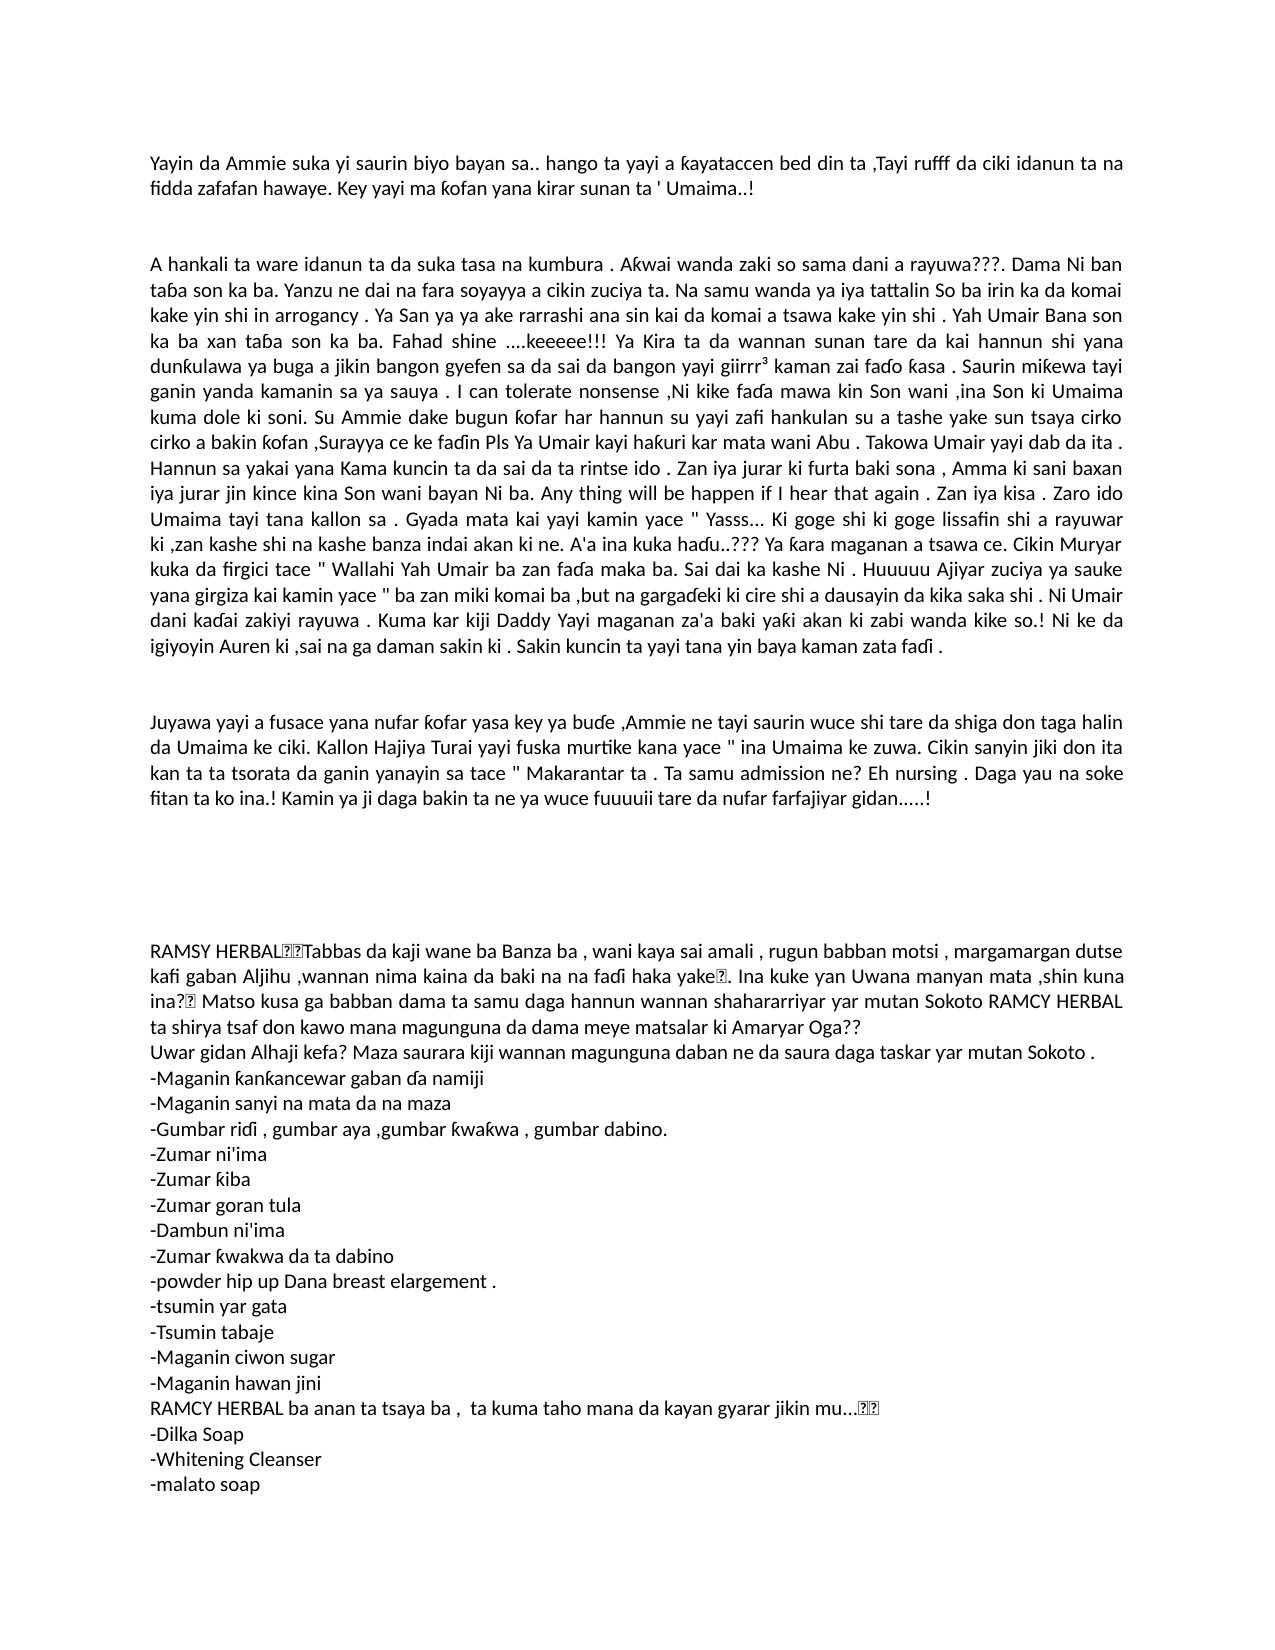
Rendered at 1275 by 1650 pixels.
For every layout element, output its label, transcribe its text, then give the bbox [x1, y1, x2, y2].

text -Gumbar riɗi , gumbar aya ,gumbar ƙwaƙwa , gumbar dabino. [150, 1116, 1125, 1141]
text Uwar gidan Alhaji kefa? Maza saurara kiji wannan magunguna daban ne da saura daga taskar ƴar mutan Sokoto . [150, 1039, 1125, 1065]
text -Maganin ƙanƙancewar gaban ɗa namiji [150, 1065, 1125, 1090]
text RAMCY HERBAL ba anan ta tsaya ba , ta kuma taho mana da kayan gyarar jikin mu...💃💃 [150, 1395, 1125, 1421]
text RAMSY HERBAL💃💃Tabbas da kaji wane ba Banza ba , wani kaya sai amali , rugun babban motsi , margamargan dutse kafi gaban Aljihu ,wannan nima kaina da baki na na faɗi haka yake🤞. Ina kuke ƴan Uwana manyan mata ,shin kuna ina?💃 Matso kusa ga babban dama ta samu daga hannun wannan shahararriyar ƴar mutan Sokoto RAMCY HERBAL ta shirya tsaf don kawo mana magunguna da dama meye matsalar ki Amaryar Oga?? [150, 938, 1125, 1039]
text -Zumar goran tula [150, 1192, 1125, 1217]
text -Maganin hawan jini [150, 1370, 1125, 1395]
text -Zumar ƙiba [150, 1167, 1125, 1192]
text -malato soap [150, 1472, 1125, 1497]
text -Maganin ciwon sugar [150, 1344, 1125, 1370]
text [150, 150, 1125, 201]
text -Whitening Cleanser [150, 1446, 1125, 1472]
text -Dambun ni'ima [150, 1217, 1125, 1243]
text -Zumar ni'ima [150, 1141, 1125, 1167]
text Juyawa yayi a fusace yana nufar ƙofar yasa key ya buɗe ,Ammie ne tayi saurin wuce shi tare da shiga don taga halin da Umaima ke ciki. Kallon Hajiya Turai yayi fuska murtike kana yace " ina Umaima ke zuwa. Cikin sanyin jiki don ita kan ta ta tsorata da ganin yanayin sa tace " Makarantar ta . Ta samu admission ne? Eh nursing . Daga yau na soke fitan ta ko ina.! Kamin ya ji daga bakin ta ne ya wuce fuuuuii tare da nufar farfajiyar gidan.....! [150, 709, 1125, 811]
text -tsumin ƴar gata [150, 1294, 1125, 1319]
text -Zumar ƙwakwa da ta dabino [150, 1243, 1125, 1268]
text A hankali ta ware idanun ta da suka tasa na kumbura . Aƙwai wanda zaki so sama dani a rayuwa???. Dama Ni ban taɓa son ka ba. Yanzu ne dai na fara soyayya a cikin zuciya ta. Na samu wanda ya iya tattalin So ba irin ka da komai kake yin shi in arrogancy . Ya San ya ya ake rarrashi ana sin kai da komai a tsawa kake yin shi . Yah Umair Bana son ka ba xan taɓa son ka ba. Fahad shine ....keeeee!!! Ya Kira ta da wannan sunan tare da kai hannun shi yana dunƙulawa ya buga a jikin bangon gyefen sa da sai da bangon yayi giirrr³ kaman zai faɗo ƙasa . Saurin miƙewa tayi ganin yanda kamanin sa ya sauya . I can tolerate nonsense ,Ni kike faɗa mawa kin Son wani ,ina Son ki Umaima kuma dole ki soni. Su Ammie dake bugun ƙofar har hannun su yayi zafi hankulan su a tashe yake sun tsaya cirko cirko a bakin ƙofan ,Surayya ce ke faɗin Pls Ya Umair kayi haƙuri kar mata wani Abu . Takowa Umair yayi dab da ita . Hannun sa yakai yana Kama kuncin ta da sai da ta rintse ido . Zan iya jurar ki furta baki sona , Amma ki sani baxan iya jurar jin kince kina Son wani bayan Ni ba. Any thing will be happen if I hear that again . Zan iya kisa . Zaro ido Umaima tayi tana kallon sa . Gyada mata kai yayi kamin yace " Yasss... Ki goge shi ki goge lissafin shi a rayuwar ki ,zan kashe shi na kashe banza indai akan ki ne. A'a ina kuka haɗu..??? Ya ƙara maganan a tsawa ce. Cikin Muryar kuka da firgici tace " Wallahi Yah Umair ba zan faɗa maka ba. Sai dai ka kashe Ni . Huuuuu Ajiyar zuciya ya sauke yana girgiza kai kamin yace " ba zan miki komai ba ,but na gargaɗeki ki cire shi a dausayin da kika saka shi . Ni Umair dani kaɗai zakiyi rayuwa . Kuma kar kiji Daddy Yayi maganan za'a baki yaƙi akan ki zabi wanda kike so.! Ni ke da igiyoyin Auren ki ,sai na ga daman sakin ki . Sakin kuncin ta yayi tana yin baya kaman zata faɗi . [150, 252, 1125, 658]
text -powder hip up Dana breast elargement . [150, 1268, 1125, 1294]
text -Tsumin tabaje [150, 1319, 1125, 1344]
text -Dilka Soap [150, 1421, 1125, 1446]
text -Maganin sanyi na mata da na maza [150, 1090, 1125, 1116]
